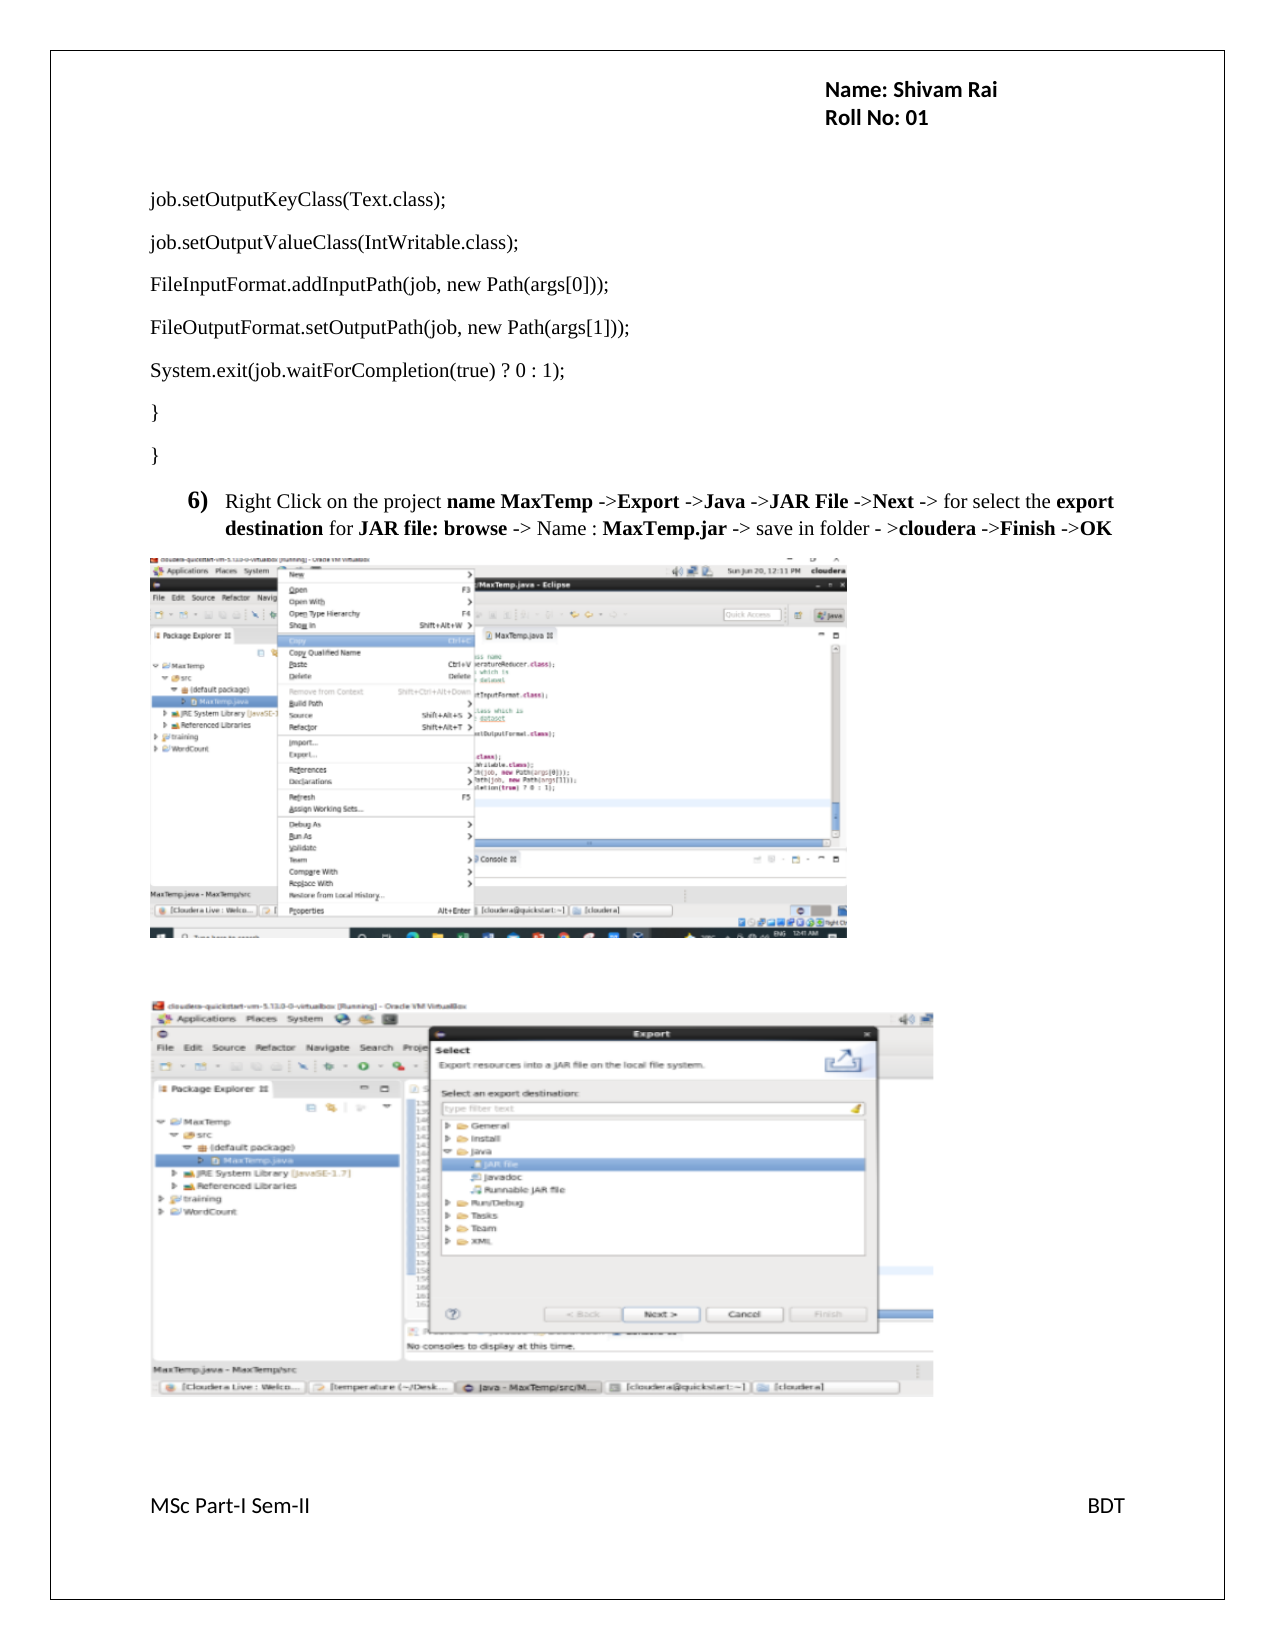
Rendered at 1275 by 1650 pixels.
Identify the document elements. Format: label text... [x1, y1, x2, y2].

picture [150, 558, 847, 938]
text } [150, 400, 1125, 424]
text FileOutputFormat.setOutputPath(job, new Path(args[1])); [150, 315, 1125, 339]
text System.exit(job.waitForCompletion(true) ? 0 : 1); [150, 357, 1125, 382]
text job.setOutputKeyClass(Text.class); [150, 187, 1125, 211]
text FileInputFormat.addInputPath(job, new Path(args[0])); [150, 272, 1125, 296]
list Right Click on the project name MaxTemp ->Export ->Java ->JAR File ->Next -> for select the export destination for JAR file: browse -> Name : MaxTemp.jar -> save in folder - >cloudera ->Finish ->OK [187, 485, 1125, 540]
text job.setOutputValueClass(IntWritable.class); [150, 230, 1125, 254]
text } [150, 443, 1125, 467]
picture [150, 999, 934, 1397]
